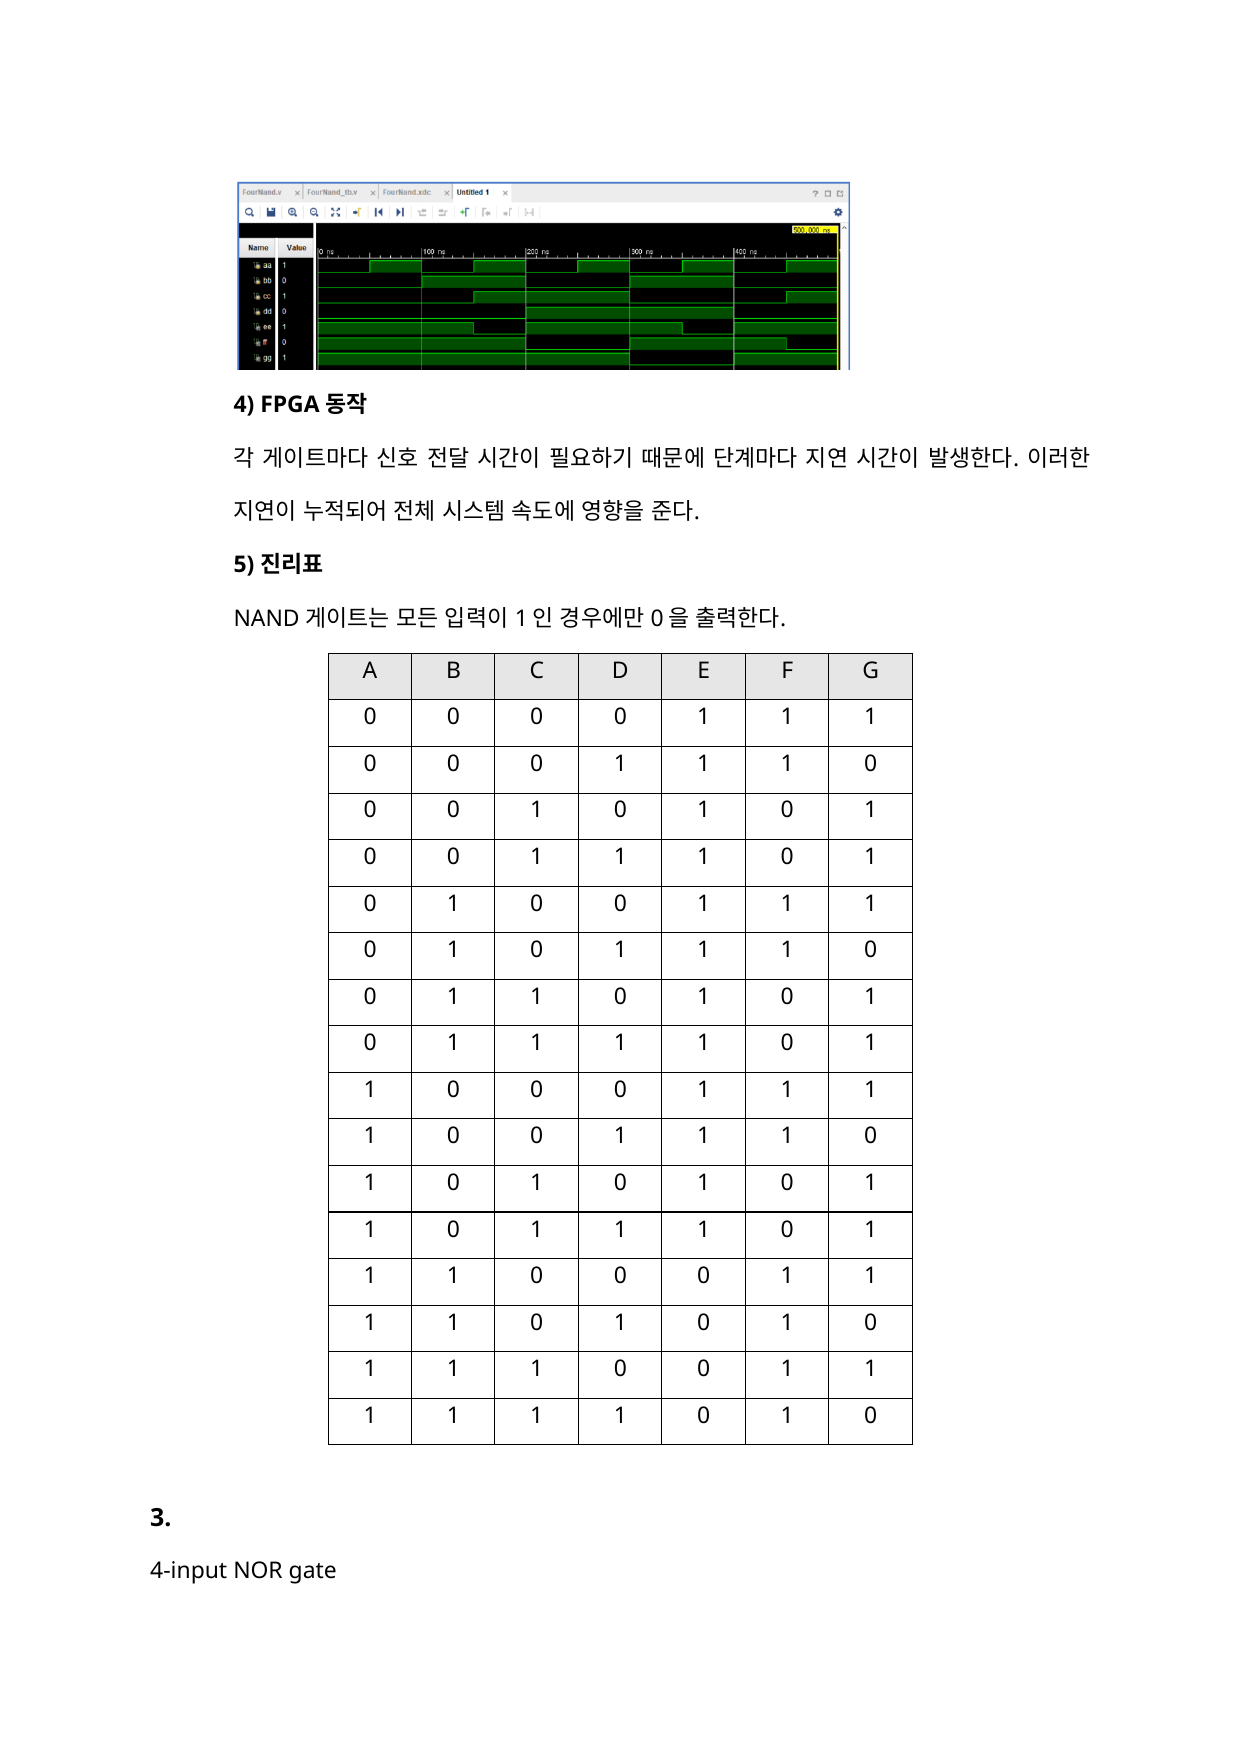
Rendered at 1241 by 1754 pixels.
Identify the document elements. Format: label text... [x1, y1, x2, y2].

text 4) FPGA 동작 [150, 386, 1090, 419]
text 5) 진리표 [150, 546, 1090, 579]
table_cell 0 [412, 794, 494, 839]
table_cell 0 [579, 1073, 661, 1118]
table_cell 0 [662, 1306, 745, 1351]
table_cell 1 [829, 1259, 912, 1304]
table_cell 1 [495, 794, 578, 839]
table_cell 0 [412, 1213, 494, 1258]
table_cell 1 [746, 1119, 828, 1165]
table_cell 1 [329, 1073, 411, 1118]
table_cell 1 [329, 1259, 411, 1304]
table_cell 0 [495, 1306, 578, 1351]
table_cell 1 [829, 1352, 912, 1398]
table_cell 0 [329, 887, 411, 932]
table_cell 1 [746, 1399, 828, 1444]
table_cell 1 [662, 1213, 745, 1258]
table_cell 0 [412, 1166, 494, 1211]
table_cell 1 [495, 840, 578, 886]
table_cell 1 [412, 980, 494, 1025]
table_header G [829, 654, 912, 699]
table_cell 0 [579, 1352, 661, 1398]
table_cell 0 [329, 747, 411, 792]
table_header A [329, 654, 411, 699]
table_cell 0 [662, 1259, 745, 1304]
table_cell 0 [579, 700, 661, 746]
table_cell 0 [495, 1259, 578, 1304]
table_cell 0 [746, 840, 828, 886]
table_cell 0 [495, 1119, 578, 1165]
table_cell 1 [829, 887, 912, 932]
table_cell 0 [829, 933, 912, 979]
table_cell 1 [662, 747, 745, 792]
table_cell 1 [829, 840, 912, 886]
table_cell 1 [495, 1213, 578, 1258]
table_cell 0 [829, 1306, 912, 1351]
table_cell 0 [579, 794, 661, 839]
table_cell 1 [746, 747, 828, 792]
table_cell 1 [579, 933, 661, 979]
table_cell 0 [412, 1119, 494, 1165]
table_cell 1 [829, 980, 912, 1025]
table_cell 1 [412, 1259, 494, 1304]
table_cell 1 [579, 747, 661, 792]
table_cell 0 [329, 933, 411, 979]
table_cell 1 [579, 1306, 661, 1351]
table_cell 0 [746, 794, 828, 839]
table_cell 1 [662, 700, 745, 746]
table_cell 0 [329, 794, 411, 839]
table_cell 1 [829, 1213, 912, 1258]
table_cell 1 [746, 1352, 828, 1398]
table_cell 1 [412, 1026, 494, 1072]
table_cell 0 [495, 1073, 578, 1118]
table_header F [746, 654, 828, 699]
table_cell 0 [829, 747, 912, 792]
table_cell 1 [329, 1166, 411, 1211]
table_cell 1 [579, 1119, 661, 1165]
table_cell 0 [746, 1026, 828, 1072]
picture [233, 177, 851, 370]
table_cell 0 [829, 1399, 912, 1444]
table_cell 1 [662, 1119, 745, 1165]
table_cell 0 [746, 980, 828, 1025]
table_header C [495, 654, 578, 699]
table_cell 0 [412, 1073, 494, 1118]
table_cell 1 [495, 1352, 578, 1398]
table_cell 1 [579, 1399, 661, 1444]
table_cell 0 [329, 980, 411, 1025]
table_cell 1 [495, 980, 578, 1025]
table_cell 1 [746, 1259, 828, 1304]
table_cell 0 [579, 1259, 661, 1304]
table_cell 1 [662, 1073, 745, 1118]
table_header D [579, 654, 661, 699]
table_cell 0 [579, 980, 661, 1025]
table_cell 0 [495, 933, 578, 979]
table_cell 0 [495, 747, 578, 792]
table_cell 1 [412, 1306, 494, 1351]
table_cell 1 [662, 1166, 745, 1211]
table_cell 1 [746, 887, 828, 932]
table_cell 1 [662, 887, 745, 932]
table_cell 1 [329, 1352, 411, 1398]
table_cell 0 [412, 700, 494, 746]
text 각 게이트마다 신호 전달 시간이 필요하기 때문에 단계마다 지연 시간이 발생한다. 이러한 지연이 누적되어 전체 시스템 속도에 영향을 준다. [233, 439, 1090, 526]
table_cell 0 [579, 887, 661, 932]
table_cell 0 [412, 747, 494, 792]
table_cell 1 [579, 1213, 661, 1258]
table_cell 1 [579, 1026, 661, 1072]
table_cell 0 [662, 1399, 745, 1444]
text NAND 게이트는 모든 입력이 1인 경우에만 0을 출력한다. [150, 599, 1090, 633]
table_cell 1 [579, 840, 661, 886]
table_cell 0 [329, 700, 411, 746]
table_cell 1 [662, 933, 745, 979]
table_cell 1 [662, 980, 745, 1025]
table_cell 1 [329, 1119, 411, 1165]
table_cell 0 [412, 840, 494, 886]
table_cell 1 [329, 1399, 411, 1444]
table_cell 1 [746, 1306, 828, 1351]
table_cell 1 [412, 1352, 494, 1398]
table_cell 0 [662, 1352, 745, 1398]
table_cell 1 [746, 1073, 828, 1118]
table_cell 1 [329, 1306, 411, 1351]
table_header E [662, 654, 745, 699]
table_cell 1 [495, 1166, 578, 1211]
table_cell 1 [829, 1166, 912, 1211]
table_cell 0 [746, 1213, 828, 1258]
table_cell 1 [746, 700, 828, 746]
text 4-input NOR gate [150, 1554, 1090, 1586]
table_cell 1 [662, 794, 745, 839]
table_cell 1 [829, 1026, 912, 1072]
table_cell 1 [829, 1073, 912, 1118]
table_cell 1 [662, 840, 745, 886]
table_cell 0 [329, 840, 411, 886]
table_cell 1 [329, 1213, 411, 1258]
text 3. [150, 1500, 1090, 1534]
table_cell 1 [495, 1026, 578, 1072]
table_cell 0 [495, 887, 578, 932]
table_cell 1 [412, 887, 494, 932]
table_cell 0 [329, 1026, 411, 1072]
table_cell 1 [746, 933, 828, 979]
table_cell 0 [746, 1166, 828, 1211]
table_cell 1 [495, 1399, 578, 1444]
table_cell 1 [412, 933, 494, 979]
table_cell 0 [829, 1119, 912, 1165]
table_cell 1 [829, 700, 912, 746]
table_cell 1 [662, 1026, 745, 1072]
table_cell 1 [412, 1399, 494, 1444]
table_header B [412, 654, 494, 699]
table_cell 0 [579, 1166, 661, 1211]
table_cell 0 [495, 700, 578, 746]
table_cell 1 [829, 794, 912, 839]
